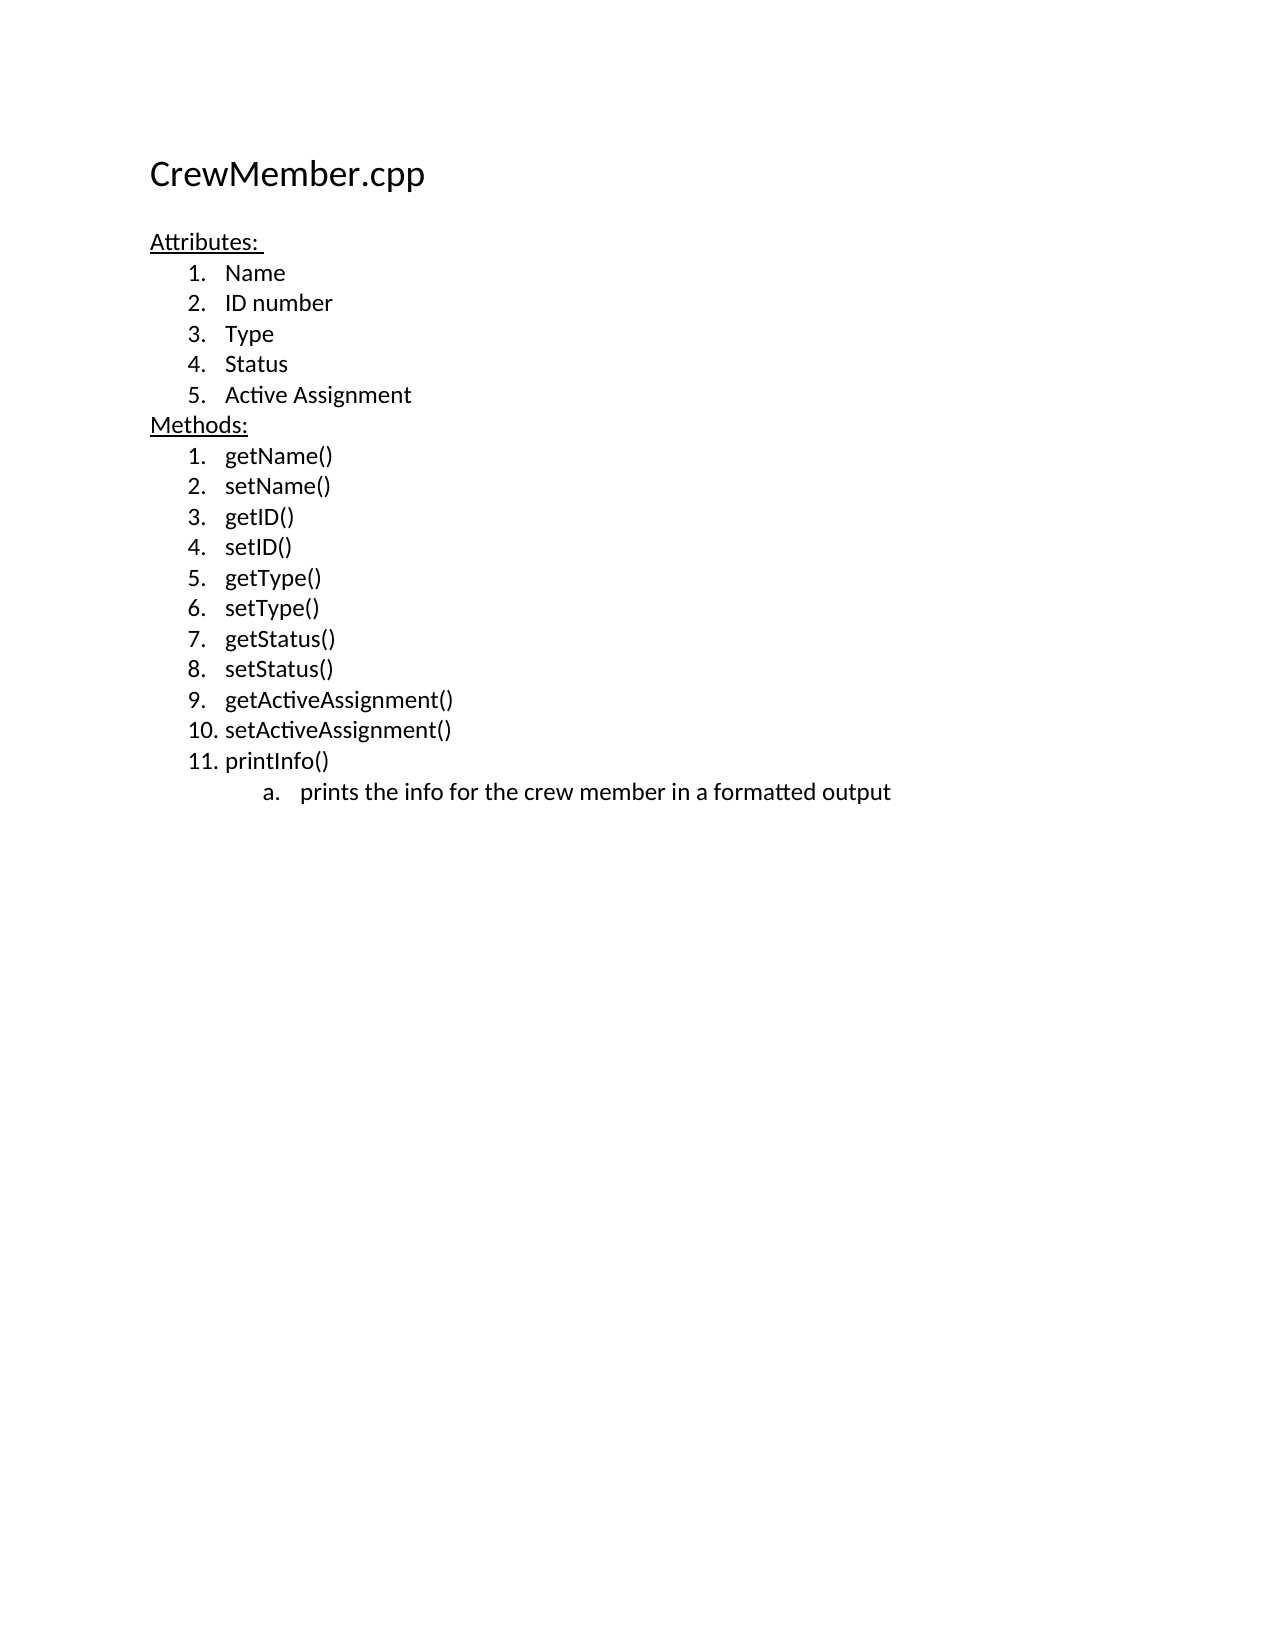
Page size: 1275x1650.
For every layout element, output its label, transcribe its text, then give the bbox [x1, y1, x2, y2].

text CrewMember.cpp [150, 150, 1125, 196]
text Attributes: [150, 226, 1125, 257]
list getID() [187, 501, 1125, 532]
list setActiveAssignment() [187, 715, 1125, 745]
list getName() [187, 440, 1125, 471]
list ID number [187, 287, 1125, 318]
list printInfo() [187, 745, 1125, 776]
list getStatus() [187, 623, 1125, 654]
list setStatus() [187, 654, 1125, 684]
list setName() [187, 471, 1125, 501]
list getActiveAssignment() [187, 684, 1125, 715]
list getType() [187, 562, 1125, 593]
list Type [187, 318, 1125, 348]
list setID() [187, 532, 1125, 562]
list setType() [187, 593, 1125, 623]
list Name [187, 257, 1125, 287]
list prints the info for the crew member in a formatted output [262, 776, 1125, 806]
list Status [187, 348, 1125, 379]
list Active Assignment [187, 379, 1125, 409]
text Methods: [150, 409, 1125, 440]
